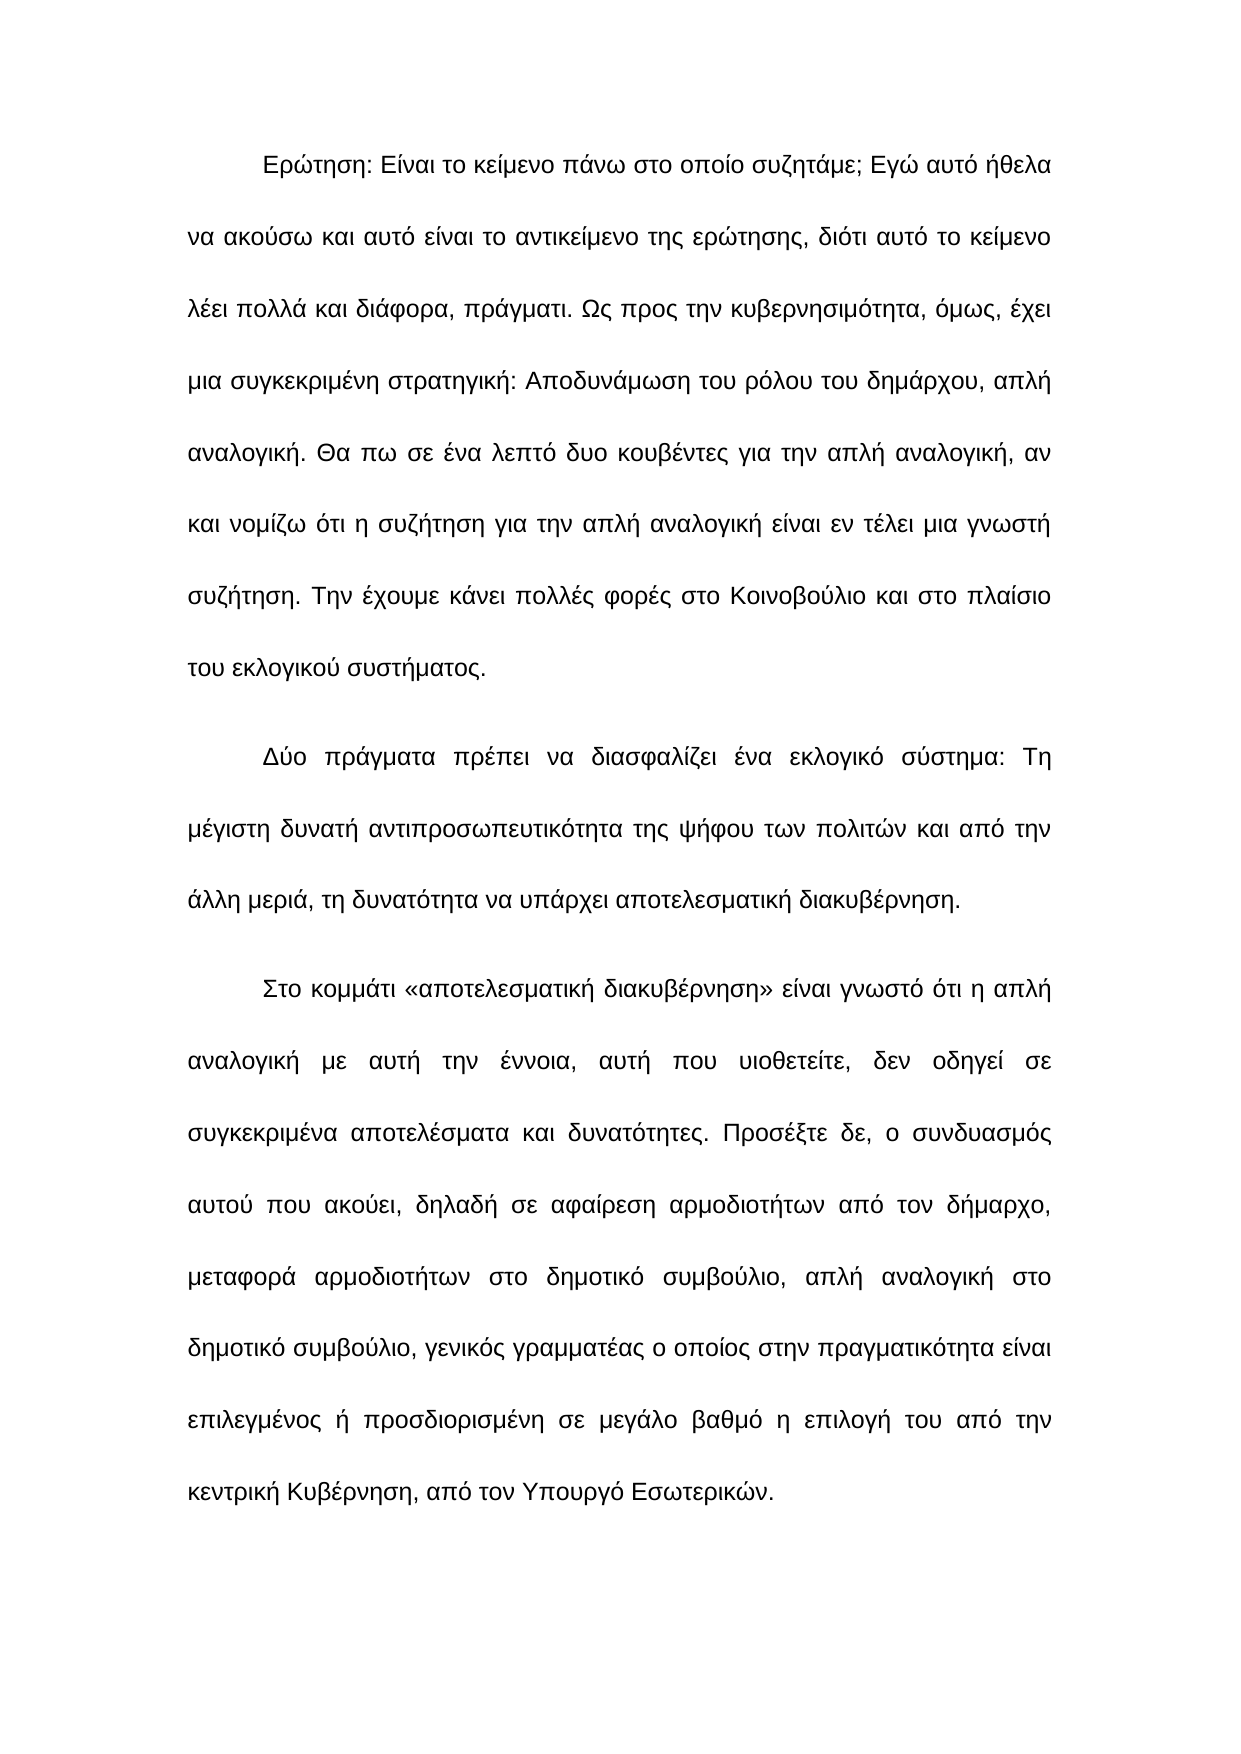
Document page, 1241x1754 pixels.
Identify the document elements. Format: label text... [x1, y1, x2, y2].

text Ερώτηση: Είναι το κείμενο πάνω στο οποίο συζητάμε; Εγώ αυτό ήθελα να ακούσω και αυτό είναι το αντικείμενο της ερώτησης, διότι αυτό το κείμενο λέει πολλά και διάφορα, πράγματι. Ως προς την κυβερνησιμότητα, όμως, έχει μια συγκεκριμένη στρατηγική: Αποδυνάμωση του ρόλου του δημάρχου, απλή αναλογική. Θα πω σε ένα λεπτό δυο κουβέντες για την απλή αναλογική, αν και νομίζω ότι η συζήτηση για την απλή αναλογική είναι εν τέλει μια γνωστή συζήτηση. Την έχουμε κάνει πολλές φορές στο Κοινοβούλιο και στο πλαίσιο του εκλογικού συστήματος. [187, 150, 1053, 682]
text Δύο πράγματα πρέπει να διασφαλίζει ένα εκλογικό σύστημα: Τη μέγιστη δυνατή αντιπροσωπευτικότητα της ψήφου των πολιτών και από την άλλη μεριά, τη δυνατότητα να υπάρχει αποτελεσματική διακυβέρνηση. [187, 742, 1053, 914]
text Στο κομμάτι «αποτελεσματική διακυβέρνηση» είναι γνωστό ότι η απλή αναλογική με αυτή την έννοια, αυτή που υιοθετείτε, δεν οδηγεί σε συγκεκριμένα αποτελέσματα και δυνατότητες. Προσέξτε δε, ο συνδυασμός αυτού που ακούει, δηλαδή σε αφαίρεση αρμοδιοτήτων από τον δήμαρχο, μεταφορά αρμοδιοτήτων στο δημοτικό συμβούλιο, απλή αναλογική στο δημοτικό συμβούλιο, γενικός γραμματέας ο οποίος στην πραγματικότητα είναι επιλεγμένος ή προσδιορισμένη σε μεγάλο βαθμό η επιλογή του από την κεντρική Κυβέρνηση, από τον Υπουργό Εσωτερικών. [187, 974, 1053, 1506]
